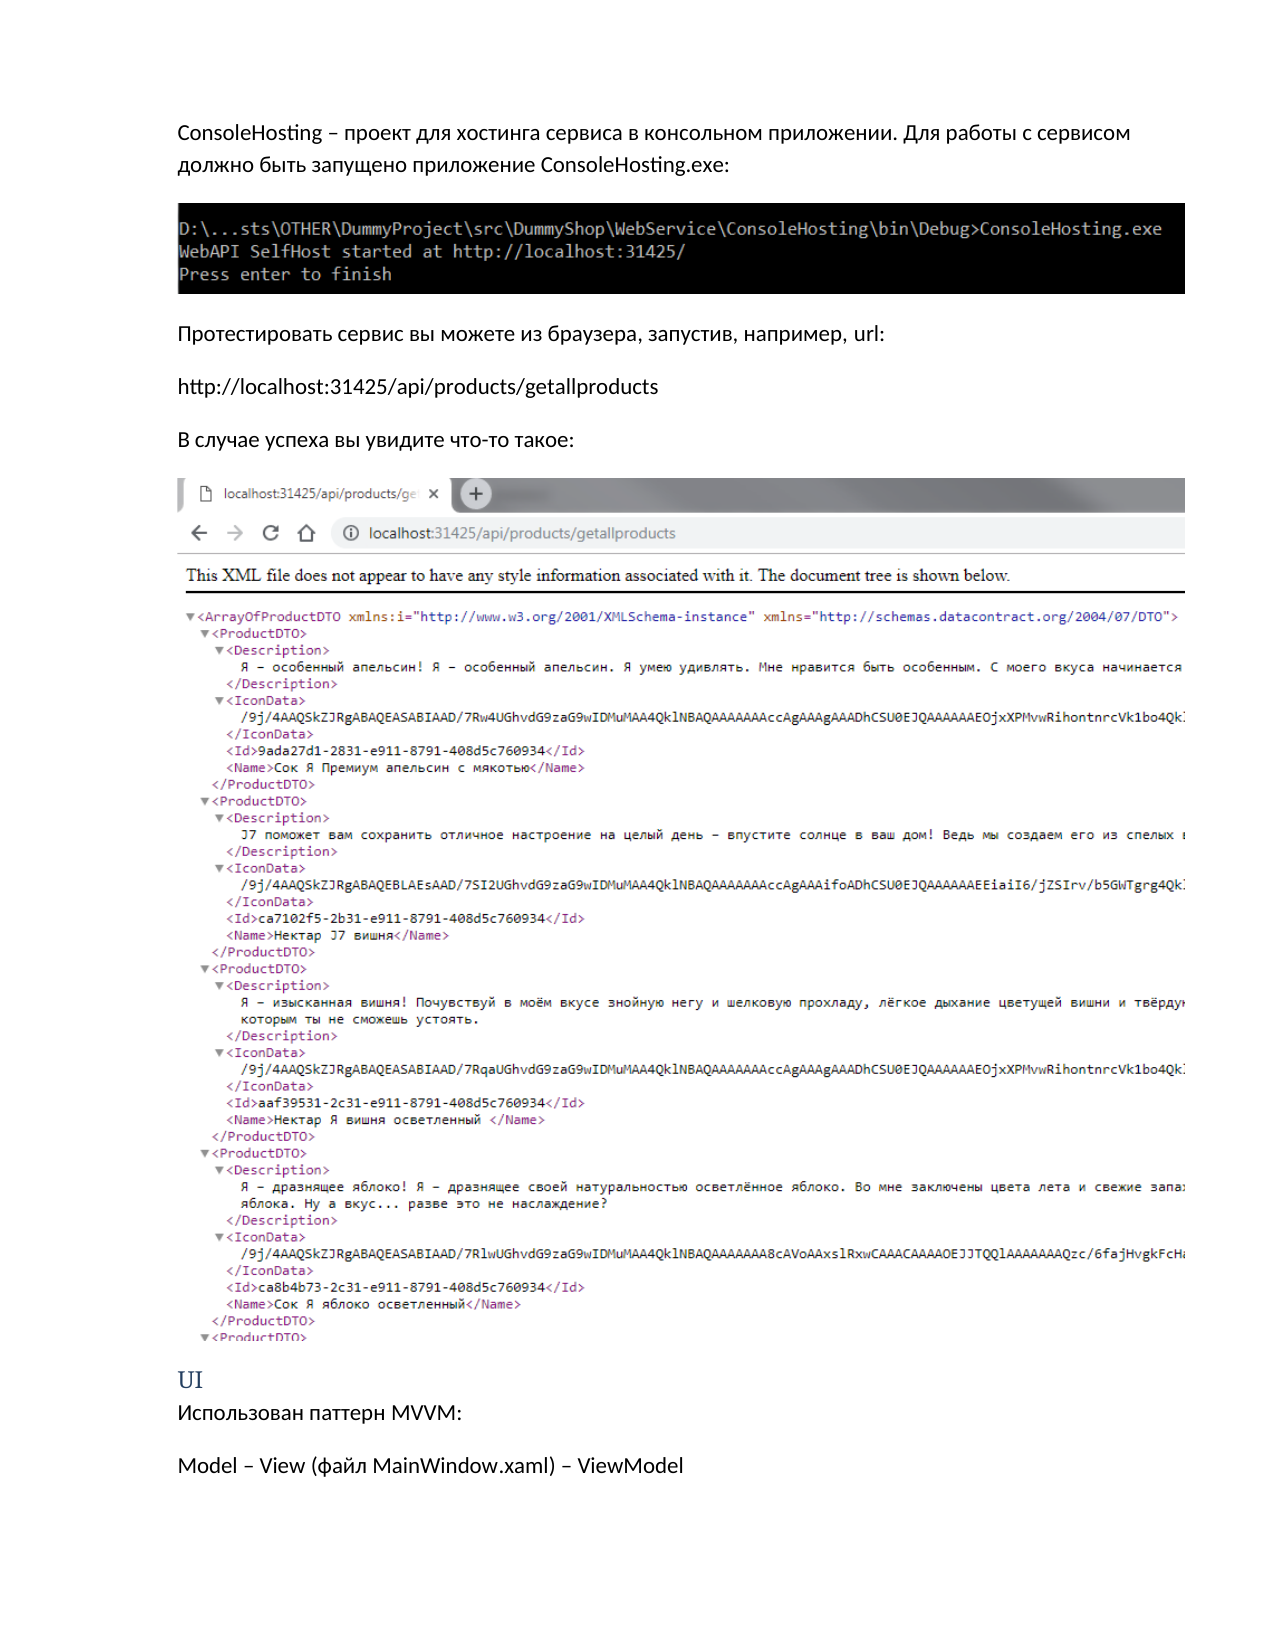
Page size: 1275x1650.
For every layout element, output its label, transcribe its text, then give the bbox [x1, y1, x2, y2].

text http://localhost:31425/api/products/getallproducts [177, 372, 1186, 400]
text Протестировать сервис вы можете из браузера, запустив, например, url: [177, 319, 1186, 347]
subtitle UI [177, 1366, 1186, 1394]
picture [177, 203, 1185, 294]
text ConsoleHosting – проект для хостинга сервиса в консольном приложении. Для работы с сервисом должно быть запущено приложение ConsoleHosting.exe: [177, 118, 1186, 178]
text Использован паттерн MVVM: [177, 1398, 1186, 1427]
text Model – View (файл MainWindow.xaml) – ViewModel [177, 1452, 1186, 1479]
picture [177, 478, 1185, 1341]
text В случае успеха вы увидите что-то такое: [177, 425, 1186, 453]
